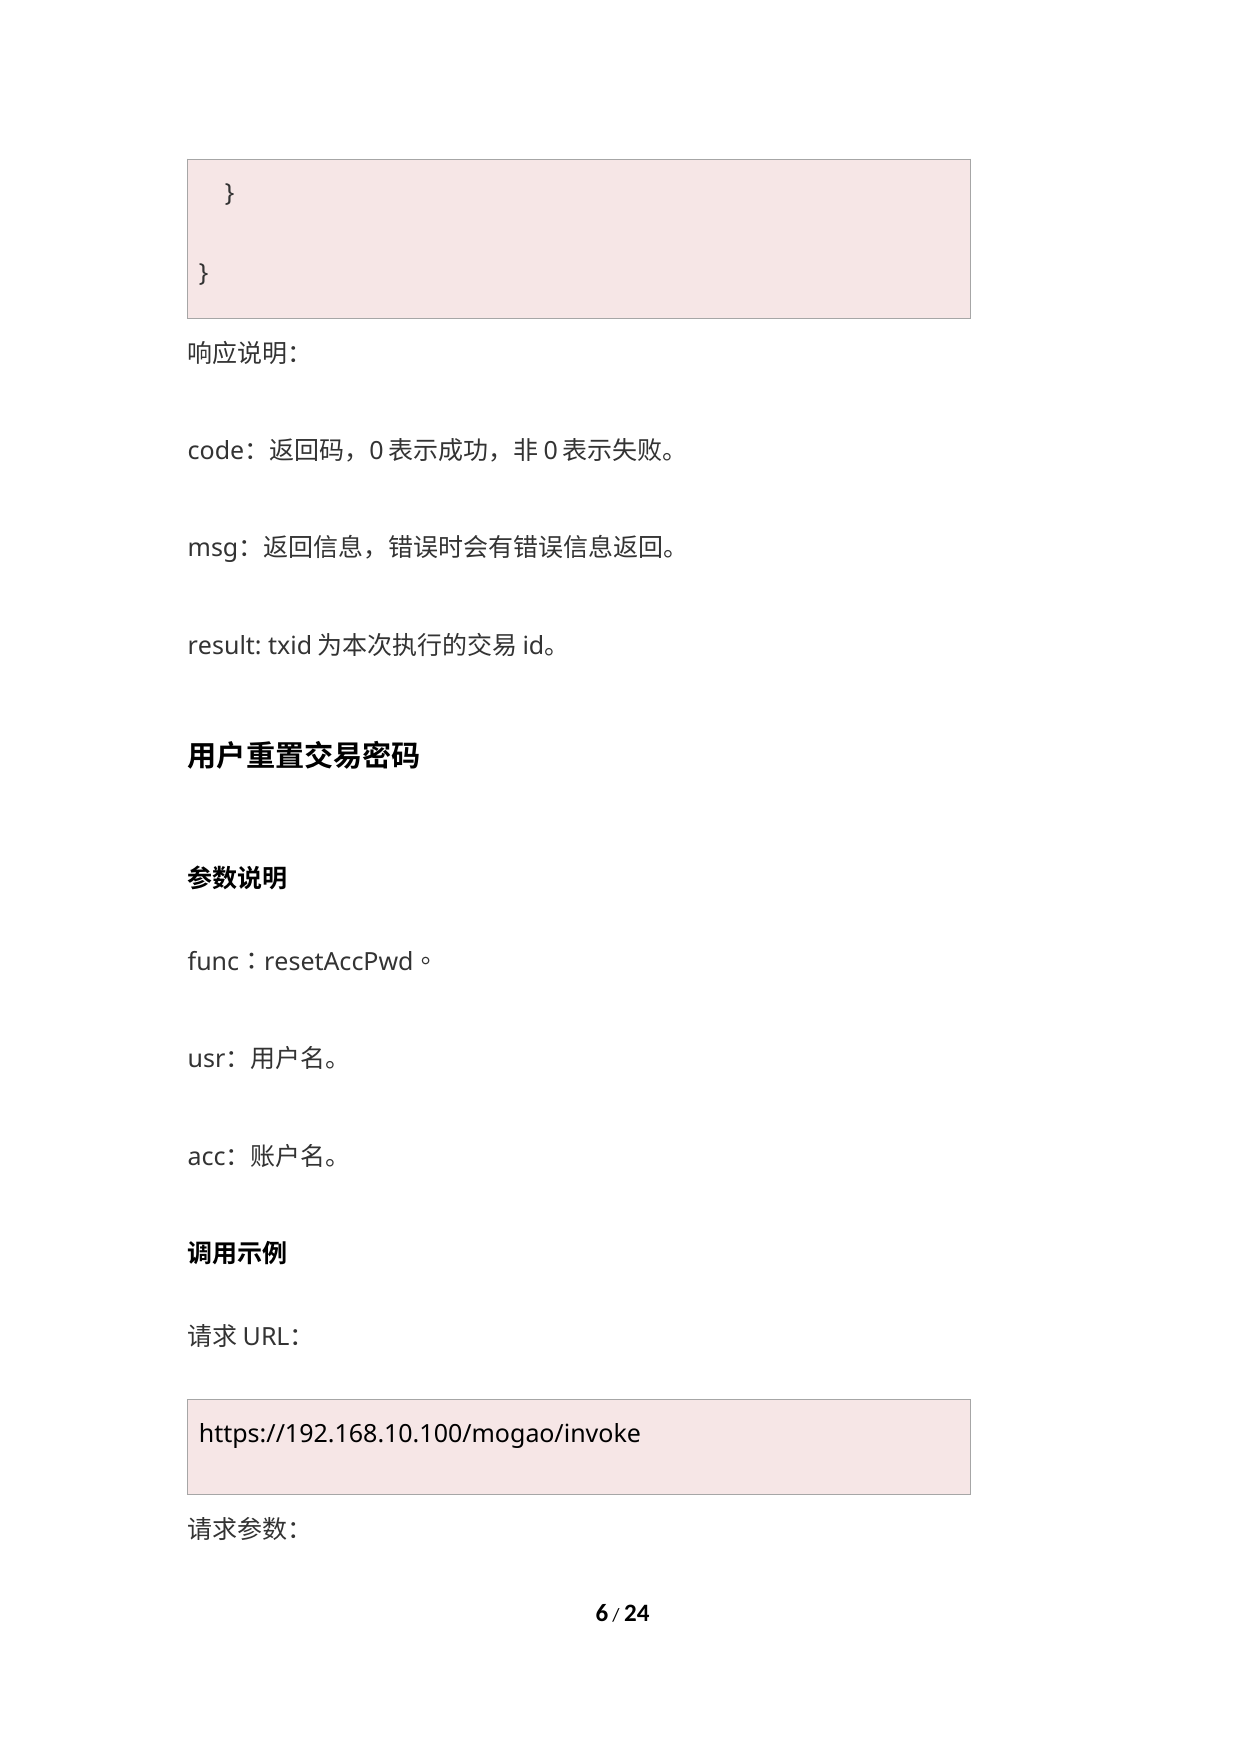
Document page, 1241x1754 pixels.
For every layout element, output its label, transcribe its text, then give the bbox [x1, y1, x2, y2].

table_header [188, 160, 970, 318]
text result: txid为本次执行的交易id。 [187, 611, 1053, 676]
text acc：账户名。 [187, 1122, 1053, 1187]
text 调用示例 [187, 1219, 1053, 1284]
subtitle 用户重置交易密码 [187, 721, 1053, 786]
text func：resetAccPwd。 [187, 927, 1053, 992]
text 请求参数： [187, 1495, 1053, 1560]
text 请求URL： [187, 1302, 1053, 1367]
text usr：用户名。 [187, 1024, 1053, 1089]
table_header https://192.168.10.100/mogao/invoke [188, 1400, 970, 1494]
text 响应说明： [187, 319, 1053, 384]
text 参数说明 [187, 844, 1053, 909]
text code：返回码，0表示成功，非0表示失败。 [187, 416, 1053, 481]
text msg：返回信息，错误时会有错误信息返回。 [187, 513, 1053, 578]
